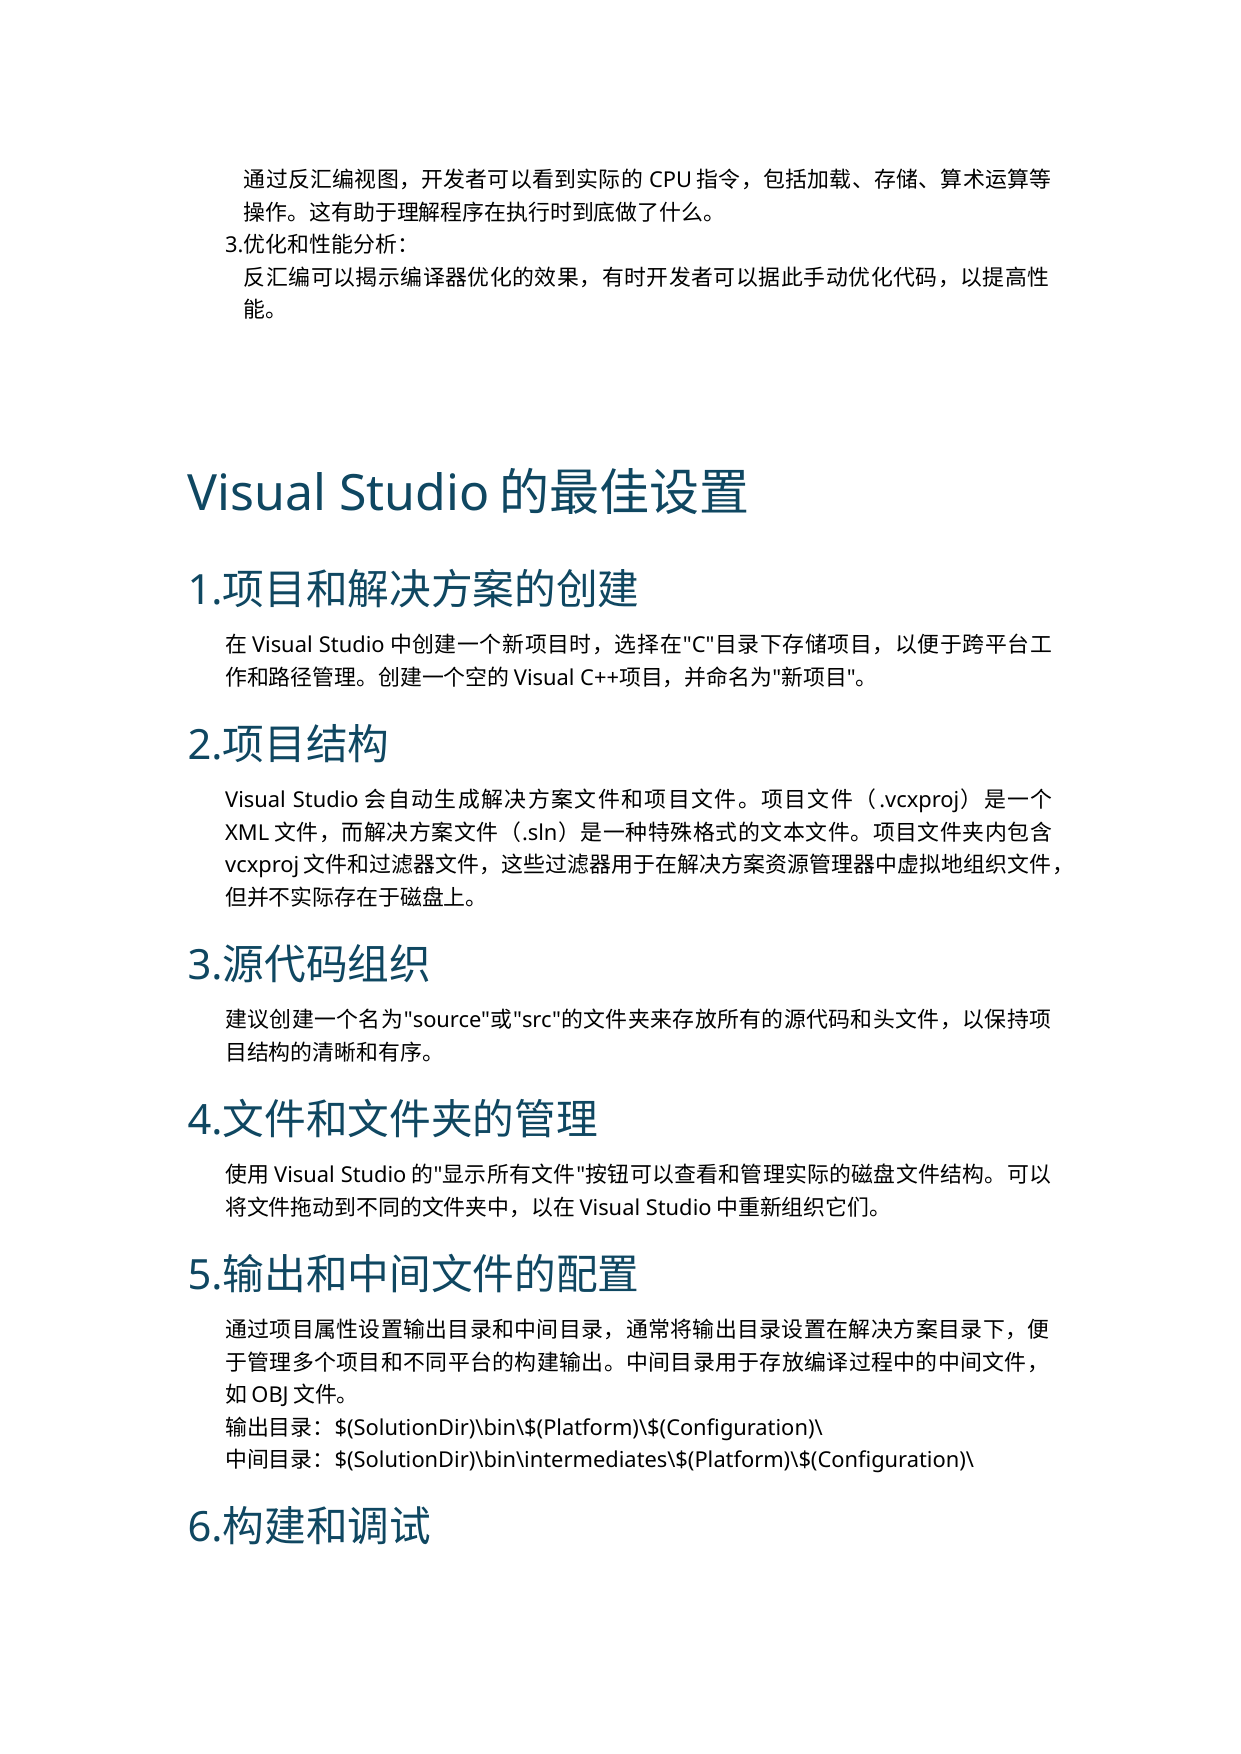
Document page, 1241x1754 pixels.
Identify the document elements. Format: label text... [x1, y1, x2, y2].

list 在Visual Studio中创建一个新项目时，选择在"C"目录下存储项目，以便于跨平台工作和路径管理。创建一个空的Visual C++项目，并命名为"新项目"。 [225, 627, 1053, 692]
list 优化和性能分析： [225, 227, 1053, 259]
list 通过反汇编视图，开发者可以看到实际的CPU指令，包括加载、存储、算术运算等操作。这有助于理解程序在执行时到底做了什么。 [244, 162, 1053, 227]
subtitle 3.源代码组织 [187, 929, 1053, 994]
subtitle 4.文件和文件夹的管理 [187, 1084, 1053, 1149]
subtitle 2.项目结构 [187, 709, 1053, 774]
subtitle Visual Studio的最佳设置 [187, 439, 1053, 537]
list 中间目录：$(SolutionDir)\bin\intermediates\$(Platform)\$(Configuration)\ [225, 1442, 1053, 1474]
list 反汇编可以揭示编译器优化的效果，有时开发者可以据此手动优化代码，以提高性能。 [244, 259, 1053, 324]
list 输出目录：$(SolutionDir)\bin\$(Platform)\$(Configuration)\ [225, 1409, 1053, 1442]
list Visual Studio会自动生成解决方案文件和项目文件。项目文件（.vcxproj）是一个XML文件，而解决方案文件（.sln）是一种特殊格式的文本文件。项目文件夹内包含vcxproj文件和过滤器文件，这些过滤器用于在解决方案资源管理器中虚拟地组织文件，但并不实际存在于磁盘上。 [225, 782, 1053, 912]
list 建议创建一个名为"source"或"src"的文件夹来存放所有的源代码和头文件，以保持项目结构的清晰和有序。 [225, 1002, 1053, 1067]
subtitle 1.项目和解决方案的创建 [187, 554, 1053, 619]
subtitle 5.输出和中间文件的配置 [187, 1239, 1053, 1304]
list 通过项目属性设置输出目录和中间目录，通常将输出目录设置在解决方案目录下，便于管理多个项目和不同平台的构建输出。中间目录用于存放编译过程中的中间文件，如OBJ文件。 [225, 1312, 1053, 1409]
list 使用Visual Studio的"显示所有文件"按钮可以查看和管理实际的磁盘文件结构。可以将文件拖动到不同的文件夹中，以在Visual Studio中重新组织它们。 [225, 1157, 1053, 1222]
subtitle 6.构建和调试 [187, 1491, 1053, 1556]
